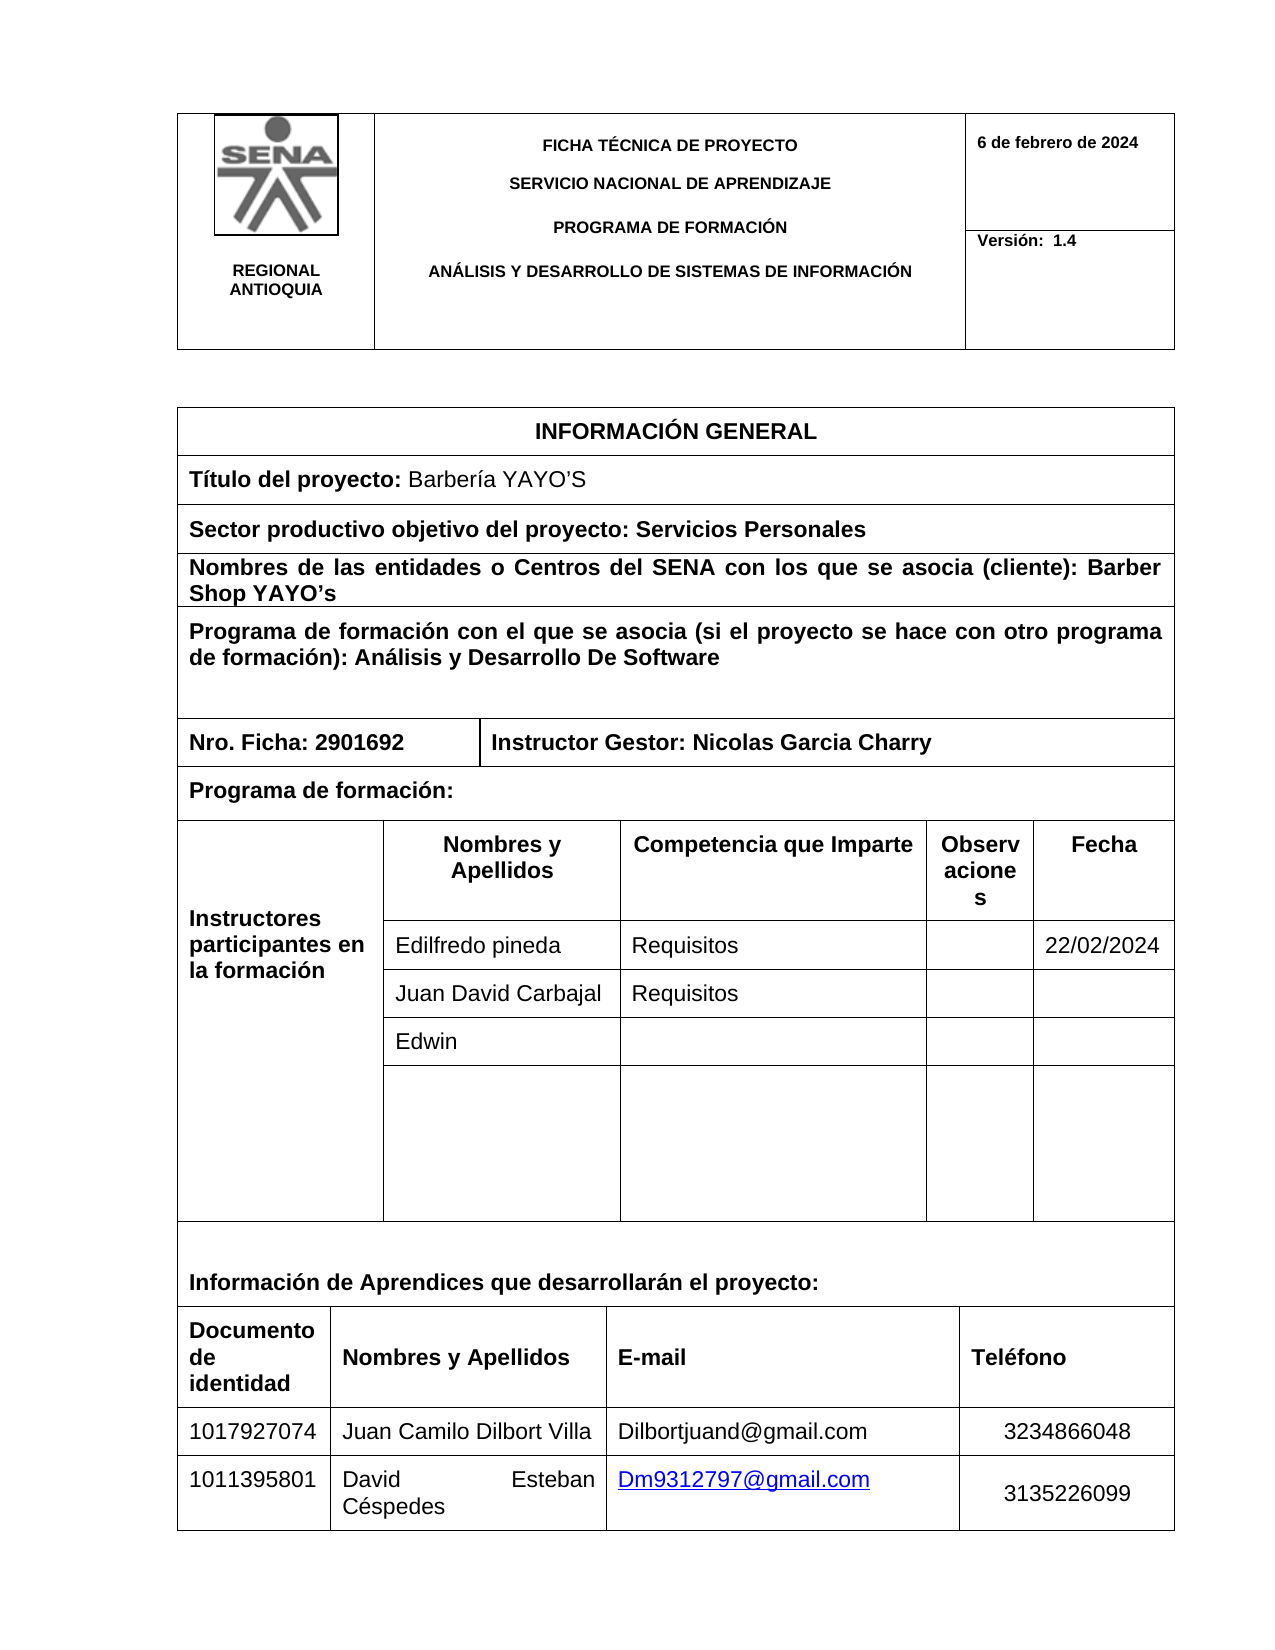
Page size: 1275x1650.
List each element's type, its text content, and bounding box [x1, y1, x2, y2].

table_cell [1034, 970, 1174, 1017]
table_cell Requisitos [621, 921, 926, 969]
table_cell Información de Aprendices que desarrollarán el proyecto: [178, 1222, 1174, 1306]
table_cell 3234866048 [960, 1408, 1174, 1455]
table_cell Requisitos [621, 970, 926, 1017]
table_cell Instructores participantes en la formación [178, 821, 383, 1221]
table_cell Nro. Ficha: 2901692 [178, 719, 479, 766]
table_cell Competencia que Imparte [621, 821, 926, 920]
table_cell Edwin [384, 1018, 620, 1065]
table_cell [927, 970, 1033, 1017]
table_cell Documento de identidad [178, 1307, 330, 1407]
table_cell Dm9312797@gmail.com [607, 1456, 959, 1529]
table_cell 3135226099 [960, 1456, 1174, 1529]
table_cell [621, 1018, 926, 1065]
table_cell [927, 921, 1033, 969]
table_cell 1017927074 [178, 1408, 330, 1455]
table_cell [927, 1018, 1033, 1065]
table_cell Dilbortjuand@gmail.com [607, 1408, 959, 1455]
table_cell [621, 1066, 926, 1221]
table_cell [927, 1066, 1033, 1221]
table_cell [384, 1066, 620, 1221]
table_cell Programa de formación con el que se asocia (si el proyecto se hace con otro programa de formación): Análisis y Desarrollo De Software [178, 607, 1174, 718]
table_cell [1034, 1066, 1174, 1221]
table_cell Edilfredo pineda [384, 921, 620, 969]
table_cell 22/02/2024 [1034, 921, 1174, 969]
table_cell David Esteban Céspedes [331, 1456, 606, 1529]
table_cell Instructor Gestor: Nicolas Garcia Charry [481, 719, 1174, 766]
table_cell Juan Camilo Dilbort Villa [331, 1408, 606, 1455]
table_cell Nombres de las entidades o Centros del SENA con los que se asocia (cliente): Barber Shop YAYO’s [178, 554, 1174, 606]
table_cell [1034, 1018, 1174, 1065]
table_cell Juan David Carbajal [384, 970, 620, 1017]
table_cell E-mail [607, 1307, 959, 1407]
table_cell Observaciones [927, 821, 1033, 920]
table_cell Nombres y Apellidos [384, 821, 620, 920]
table_header INFORMACIÓN GENERAL [178, 408, 1174, 455]
table_cell Nombres y Apellidos [331, 1307, 606, 1407]
table_cell 1011395801 [178, 1456, 330, 1529]
picture [215, 116, 337, 234]
table_cell Fecha [1034, 821, 1174, 920]
table_cell Título del proyecto: Barbería YAYO’S [178, 456, 1174, 504]
table_cell Programa de formación: [178, 767, 1174, 819]
table_cell Sector productivo objetivo del proyecto: Servicios Personales [178, 505, 1174, 552]
table_cell Teléfono [960, 1307, 1174, 1407]
